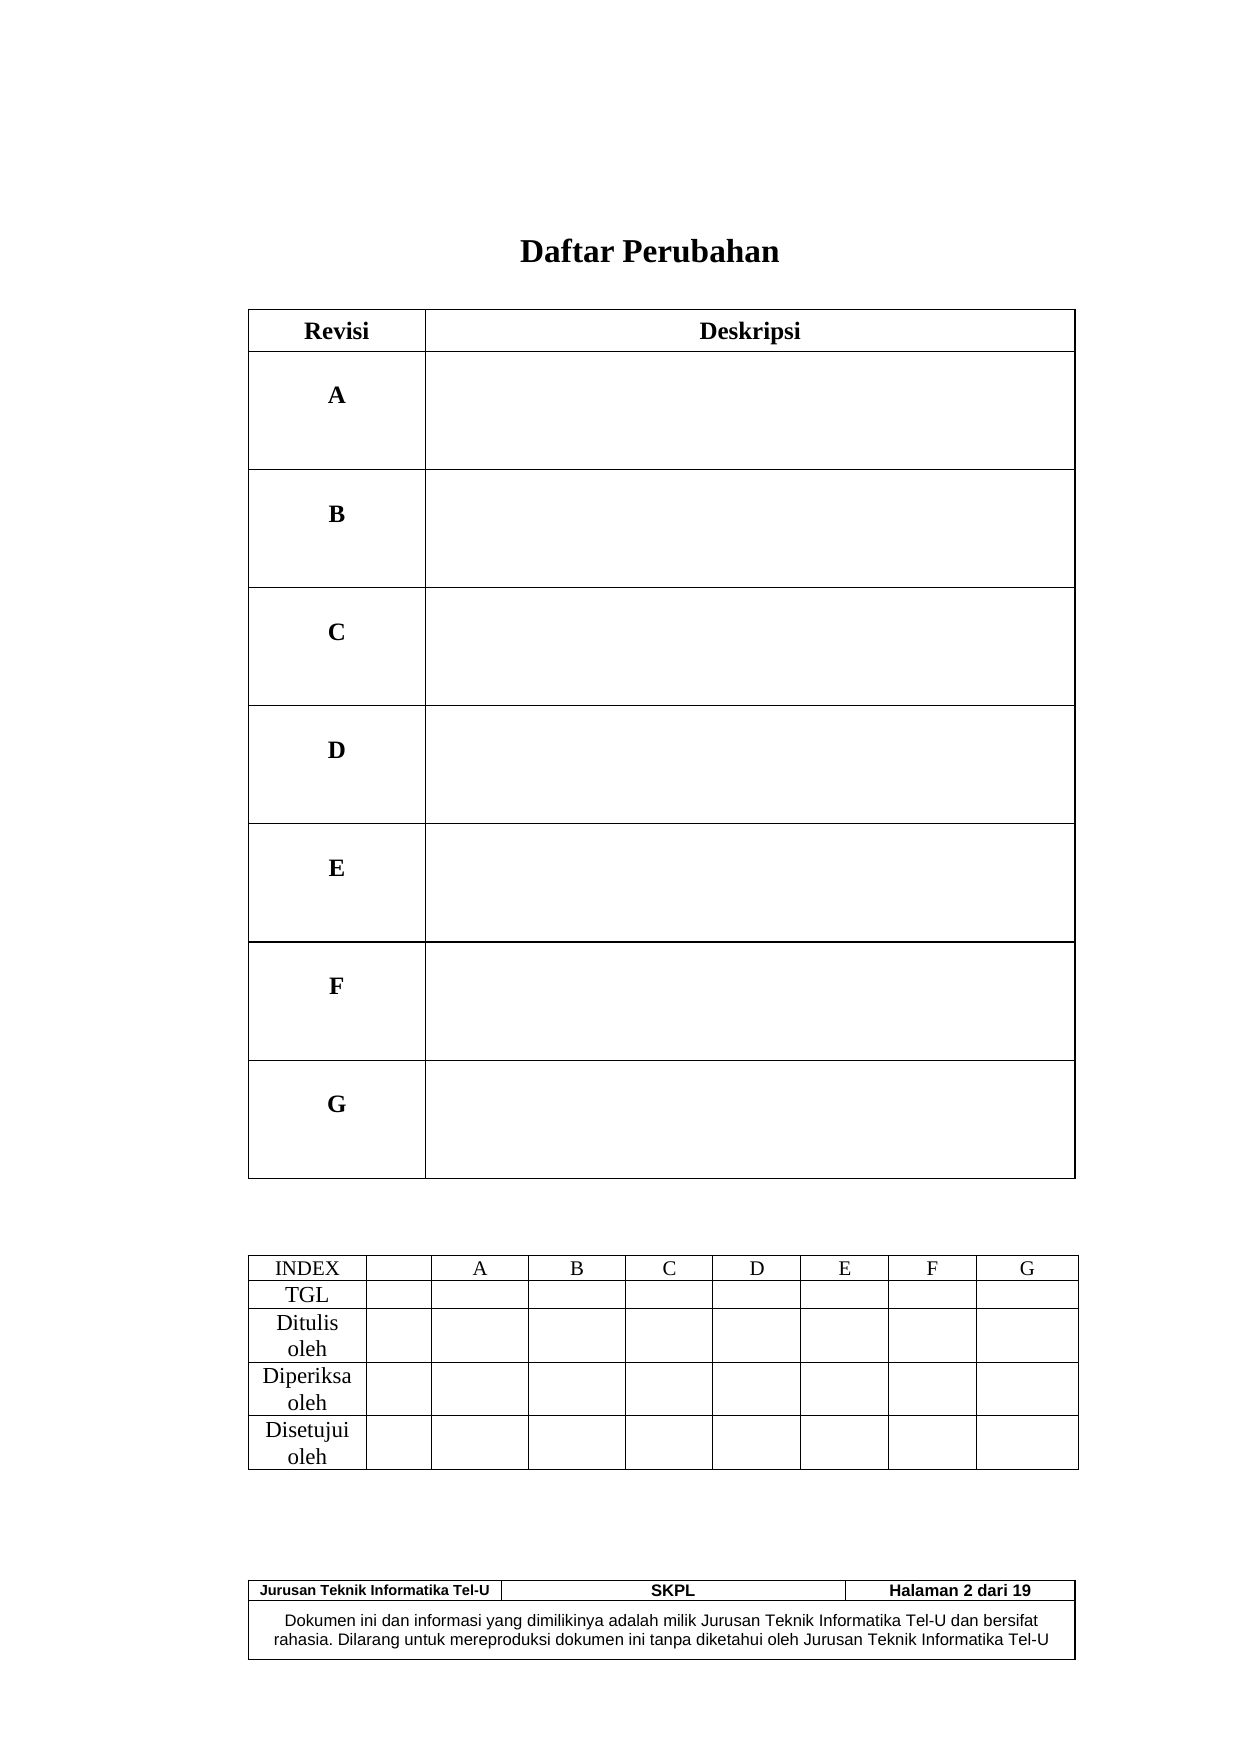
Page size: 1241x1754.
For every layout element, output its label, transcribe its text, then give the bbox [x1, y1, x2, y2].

table_cell Diperiksa oleh [249, 1363, 366, 1415]
table_cell [432, 1281, 528, 1308]
table_cell C [249, 588, 425, 705]
table_cell [426, 824, 1074, 941]
table_cell [432, 1416, 528, 1469]
table_header B [529, 1256, 625, 1280]
table_cell [977, 1281, 1078, 1308]
title Daftar Perubahan [236, 232, 1063, 270]
table_cell [426, 706, 1074, 823]
table_cell [713, 1309, 800, 1362]
table_header INDEX [249, 1256, 366, 1280]
table_header F [889, 1256, 976, 1280]
table_header E [801, 1256, 888, 1280]
table_cell D [249, 706, 425, 823]
table_cell G [249, 1061, 425, 1178]
table_cell [426, 1061, 1074, 1178]
table_cell [626, 1363, 712, 1415]
table_cell [889, 1281, 976, 1308]
table_cell [889, 1416, 976, 1469]
table_cell TGL [249, 1281, 366, 1308]
table_cell [801, 1416, 888, 1469]
table_cell [626, 1416, 712, 1469]
table_cell [529, 1363, 625, 1415]
table_header Revisi [249, 310, 425, 351]
table_cell [529, 1416, 625, 1469]
table_cell B [249, 470, 425, 587]
table_cell [977, 1309, 1078, 1362]
table_header A [432, 1256, 528, 1280]
table_cell [367, 1363, 431, 1415]
table_cell E [249, 824, 425, 941]
table_cell [977, 1363, 1078, 1415]
table_header D [713, 1256, 800, 1280]
table_cell [801, 1309, 888, 1362]
table_cell Ditulis oleh [249, 1309, 366, 1362]
table_cell [432, 1363, 528, 1415]
table_cell [626, 1309, 712, 1362]
table_cell [367, 1416, 431, 1469]
table_header Deskripsi [426, 310, 1074, 351]
table_cell [367, 1309, 431, 1362]
table_cell [426, 588, 1074, 705]
table_cell A [249, 352, 425, 469]
table_cell [426, 943, 1074, 1059]
table_cell Disetujui oleh [249, 1416, 366, 1469]
table_cell [889, 1363, 976, 1415]
table_header G [977, 1256, 1078, 1280]
table_cell F [249, 943, 425, 1059]
table_cell [529, 1281, 625, 1308]
table_header C [626, 1256, 712, 1280]
table_cell [426, 352, 1074, 469]
table_cell [801, 1281, 888, 1308]
table_cell [432, 1309, 528, 1362]
table_cell [529, 1309, 625, 1362]
table_cell [626, 1281, 712, 1308]
table_cell [977, 1416, 1078, 1469]
table_cell [713, 1416, 800, 1469]
table_header [367, 1256, 431, 1280]
table_cell [713, 1363, 800, 1415]
table_cell [713, 1281, 800, 1308]
table_cell [801, 1363, 888, 1415]
table_cell [426, 470, 1074, 587]
table_cell [367, 1281, 431, 1308]
table_cell [889, 1309, 976, 1362]
